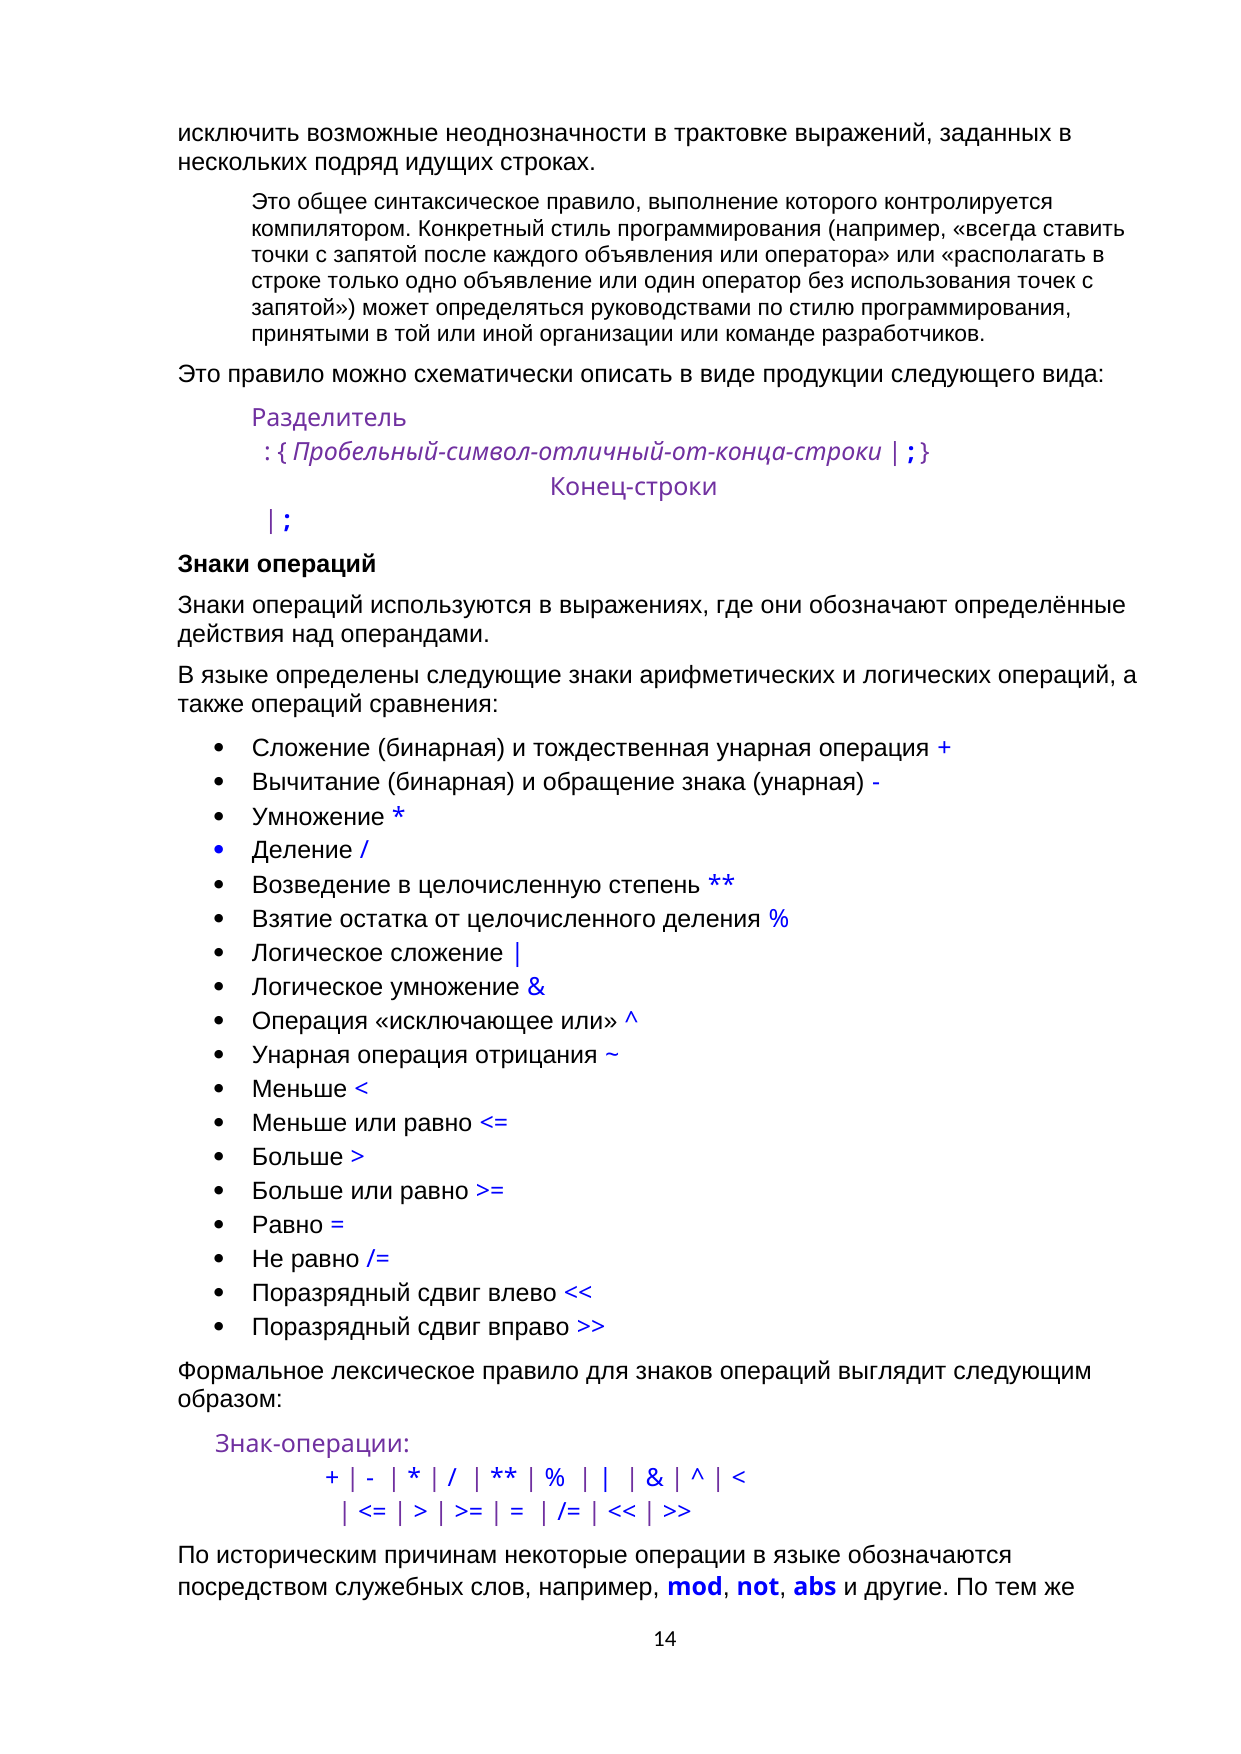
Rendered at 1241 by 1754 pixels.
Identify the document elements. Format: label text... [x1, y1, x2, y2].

list Логическое сложение | [214, 934, 1152, 968]
text Разделитель : { Пробельный-символ-отличный-от-конца-строки | ; } Конец-строки | ; [251, 400, 1152, 536]
list Логическое умножение & [214, 968, 1152, 1002]
list Поразрядный сдвиг влево << [214, 1275, 1152, 1309]
list Больше или равно >= [214, 1173, 1152, 1207]
text Формальное лексическое правило для знаков операций выглядит следующим образом: [177, 1356, 1152, 1413]
list Не равно /= [214, 1241, 1152, 1275]
list Возведение в целочисленную степень ** [214, 866, 1152, 900]
list Больше > [214, 1139, 1152, 1173]
text Это общее синтаксическое правило, выполнение которого контролируется компилятором. Конкретный стиль программирования (например, «всегда ставить точки с запятой после каждого объявления или оператора» или «располагать в строке только одно объявление или один оператор без использования точек с запятой») может определяться руководствами по стилю программирования, принятыми в той или иной организации или команде разработчиков. [251, 188, 1152, 346]
text Знаки операций [177, 549, 1152, 577]
list Деление / [214, 832, 1152, 866]
text Это правило можно схематически описать в виде продукции следующего вида: [177, 359, 1152, 387]
text В языке определены следующие знаки арифметических и логических операций, а также операций сравнения: [177, 660, 1152, 717]
list Умножение * [214, 798, 1152, 832]
list Унарная операция отрицания ~ [214, 1037, 1152, 1071]
list Равно = [214, 1207, 1152, 1241]
text Знаки операций используются в выражениях, где они обозначают определённые действия над операндами. [177, 590, 1152, 647]
list Сложение (бинарная) и тождественная унарная операция + [214, 730, 1152, 764]
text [177, 1540, 1152, 1603]
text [177, 118, 1152, 176]
list Операция «исключающее или» ^ [214, 1002, 1152, 1037]
text Знак-операции: + | - | * | / | ** | % | | | & | ^ | < | <= | > | >= | = | /= | << | >> [215, 1426, 1152, 1528]
list Вычитание (бинарная) и обращение знака (унарная) - [214, 764, 1152, 798]
list Меньше < [214, 1071, 1152, 1105]
list Взятие остатка от целочисленного деления % [214, 900, 1152, 934]
list Поразрядный сдвиг вправо >> [214, 1309, 1152, 1343]
list Меньше или равно <= [214, 1105, 1152, 1139]
